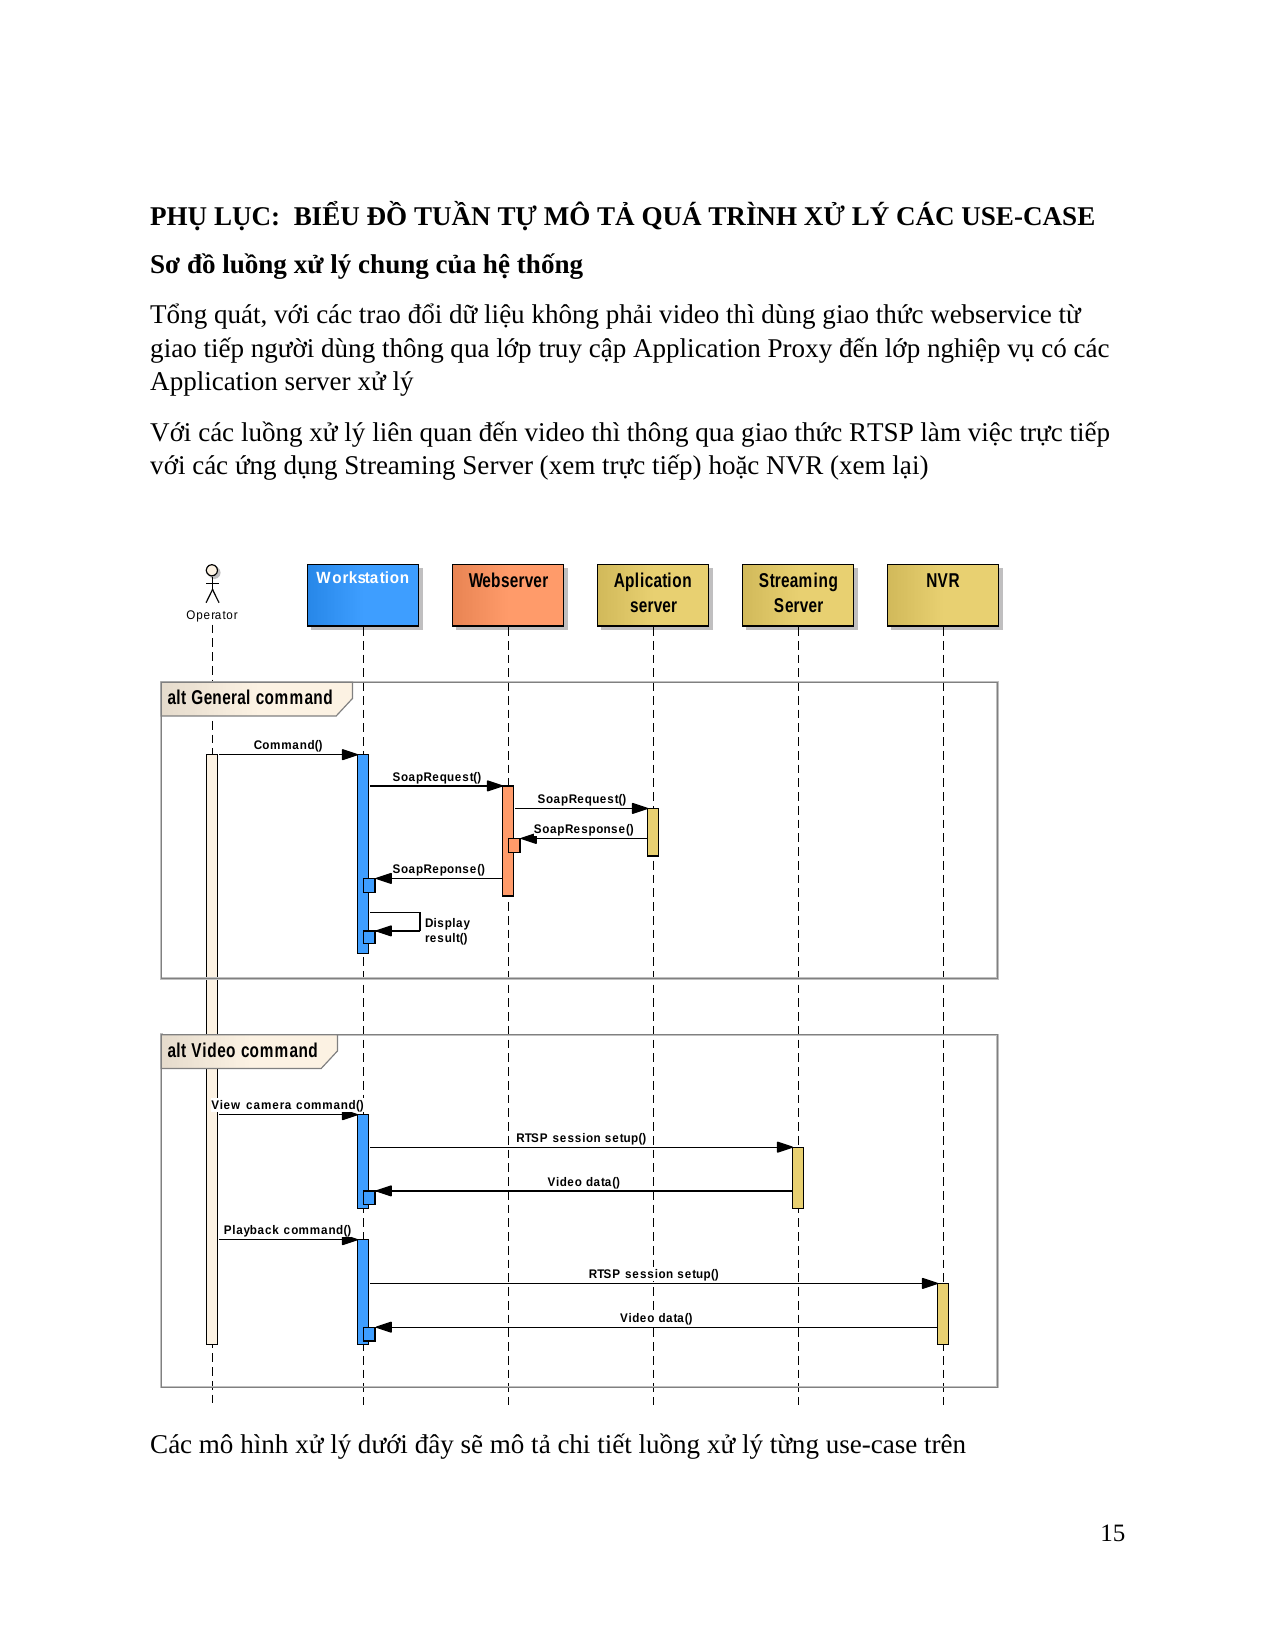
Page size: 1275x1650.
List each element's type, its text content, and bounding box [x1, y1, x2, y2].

text Tổng quát, với các trao đổi dữ liệu không phải video thì dùng giao thức webservice từ giao tiếp người dùng thông qua lớp truy cập Application Proxy đến lớp nghiệp vụ có các Application server xử lý [150, 298, 1125, 397]
text Sơ đồ luồng xử lý chung của hệ thống [150, 248, 1125, 279]
text Các mô hình xử lý dưới đây sẽ mô tả chi tiết luồng xử lý từng use-case trên [150, 1428, 1125, 1460]
subtitle PHỤ LỤC: BIỂU ĐỒ TUẦN TỰ MÔ TẢ QUÁ TRÌNH XỬ LÝ CÁC USE-CASE [150, 200, 1125, 231]
text Với các luồng xử lý liên quan đến video thì thông qua giao thức RTSP làm việc trực tiếp với các ứng dụng Streaming Server (xem trực tiếp) hoặc NVR (xem lại) [150, 416, 1125, 480]
